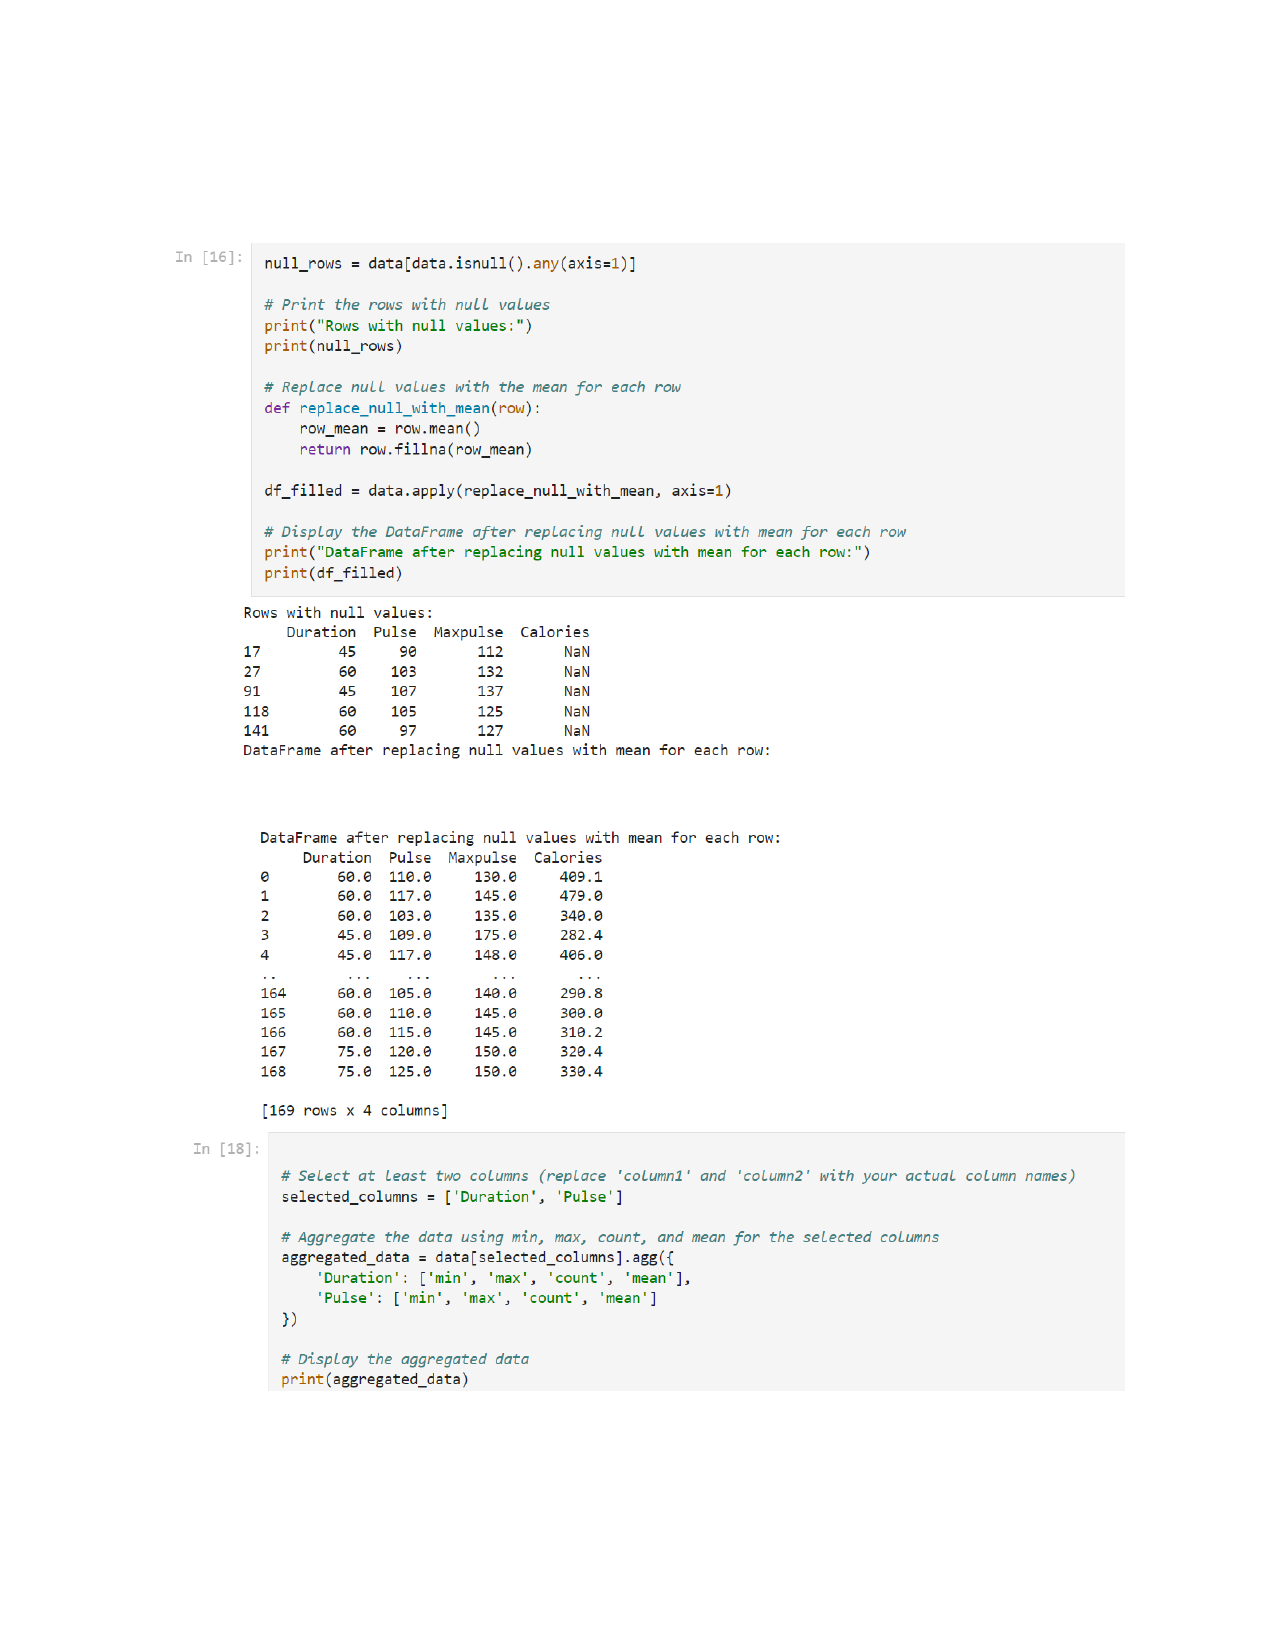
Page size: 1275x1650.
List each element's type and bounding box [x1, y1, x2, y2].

picture [150, 828, 1125, 1391]
picture [150, 243, 1125, 763]
